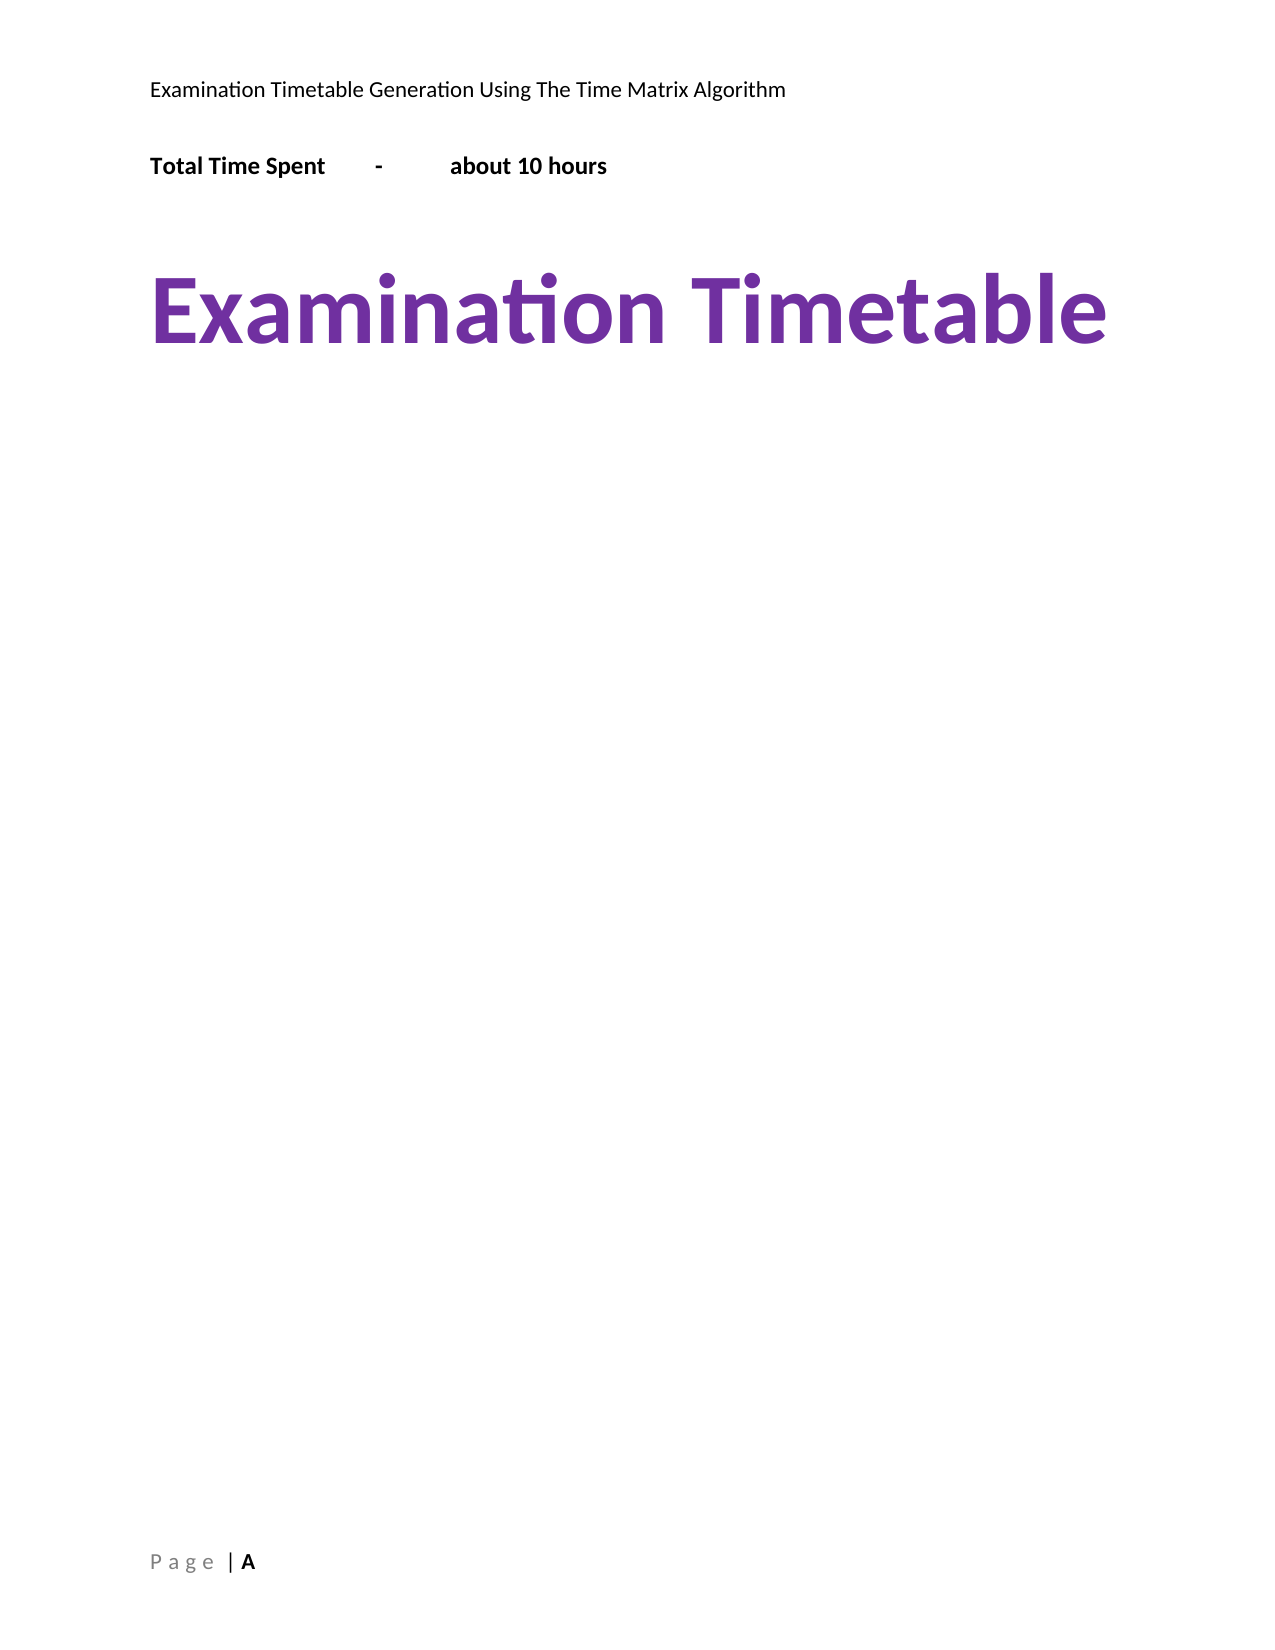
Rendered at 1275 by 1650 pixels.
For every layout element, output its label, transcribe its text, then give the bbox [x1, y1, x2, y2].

text Examination Timetable [150, 246, 1125, 368]
text Total Time Spent - about 10 hours [150, 150, 1125, 181]
